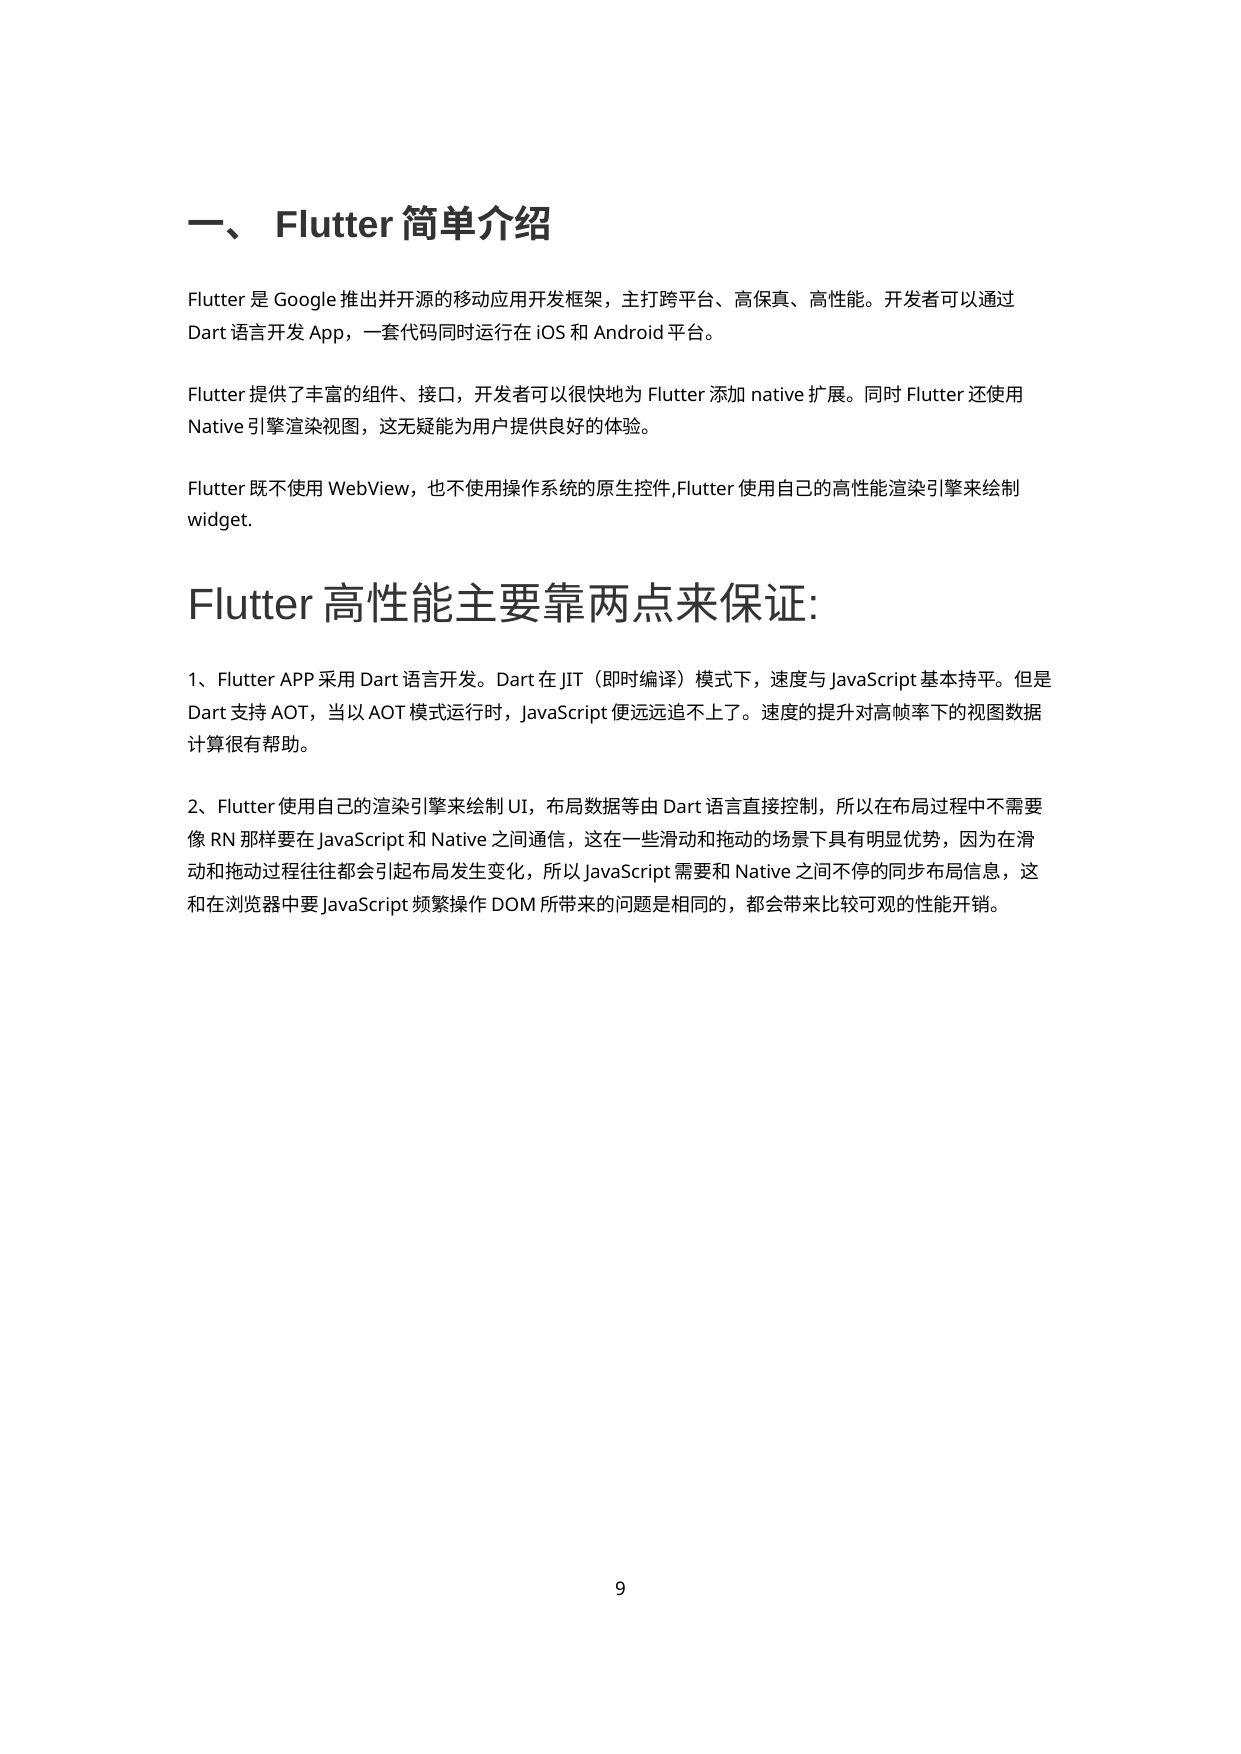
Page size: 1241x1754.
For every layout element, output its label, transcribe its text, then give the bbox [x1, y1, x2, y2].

subtitle Flutter简单介绍 [187, 188, 1053, 253]
subtitle Flutter高性能主要靠两点来保证: [187, 568, 1053, 633]
text Flutter 是 Google推出并开源的移动应用开发框架，主打跨平台、高保真、高性能。开发者可以通过 Dart语言开发 App，一套代码同时运行在 iOS 和 Android平台。 [187, 282, 1053, 347]
text Flutter提供了丰富的组件、接口，开发者可以很快地为 Flutter添加 native扩展。同时 Flutter还使用 Native引擎渲染视图，这无疑能为用户提供良好的体验。 [187, 377, 1053, 442]
text 2、Flutter使用自己的渲染引擎来绘制UI，布局数据等由Dart语言直接控制，所以在布局过程中不需要像RN那样要在JavaScript和Native之间通信，这在一些滑动和拖动的场景下具有明显优势，因为在滑动和拖动过程往往都会引起布局发生变化，所以JavaScript需要和Native之间不停的同步布局信息，这和在浏览器中要JavaScript频繁操作DOM所带来的问题是相同的，都会带来比较可观的性能开销。 [187, 789, 1053, 919]
text 1、Flutter APP采用Dart语言开发。Dart在 JIT（即时编译）模式下，速度与 JavaScript基本持平。但是 Dart支持AOT，当以AOT模式运行时，JavaScript便远远追不上了。速度的提升对高帧率下的视图数据计算很有帮助。 [187, 662, 1053, 760]
text Flutter既不使用WebView，也不使用操作系统的原生控件,Flutter使用自己的高性能渲染引擎来绘制widget. [187, 471, 1053, 536]
